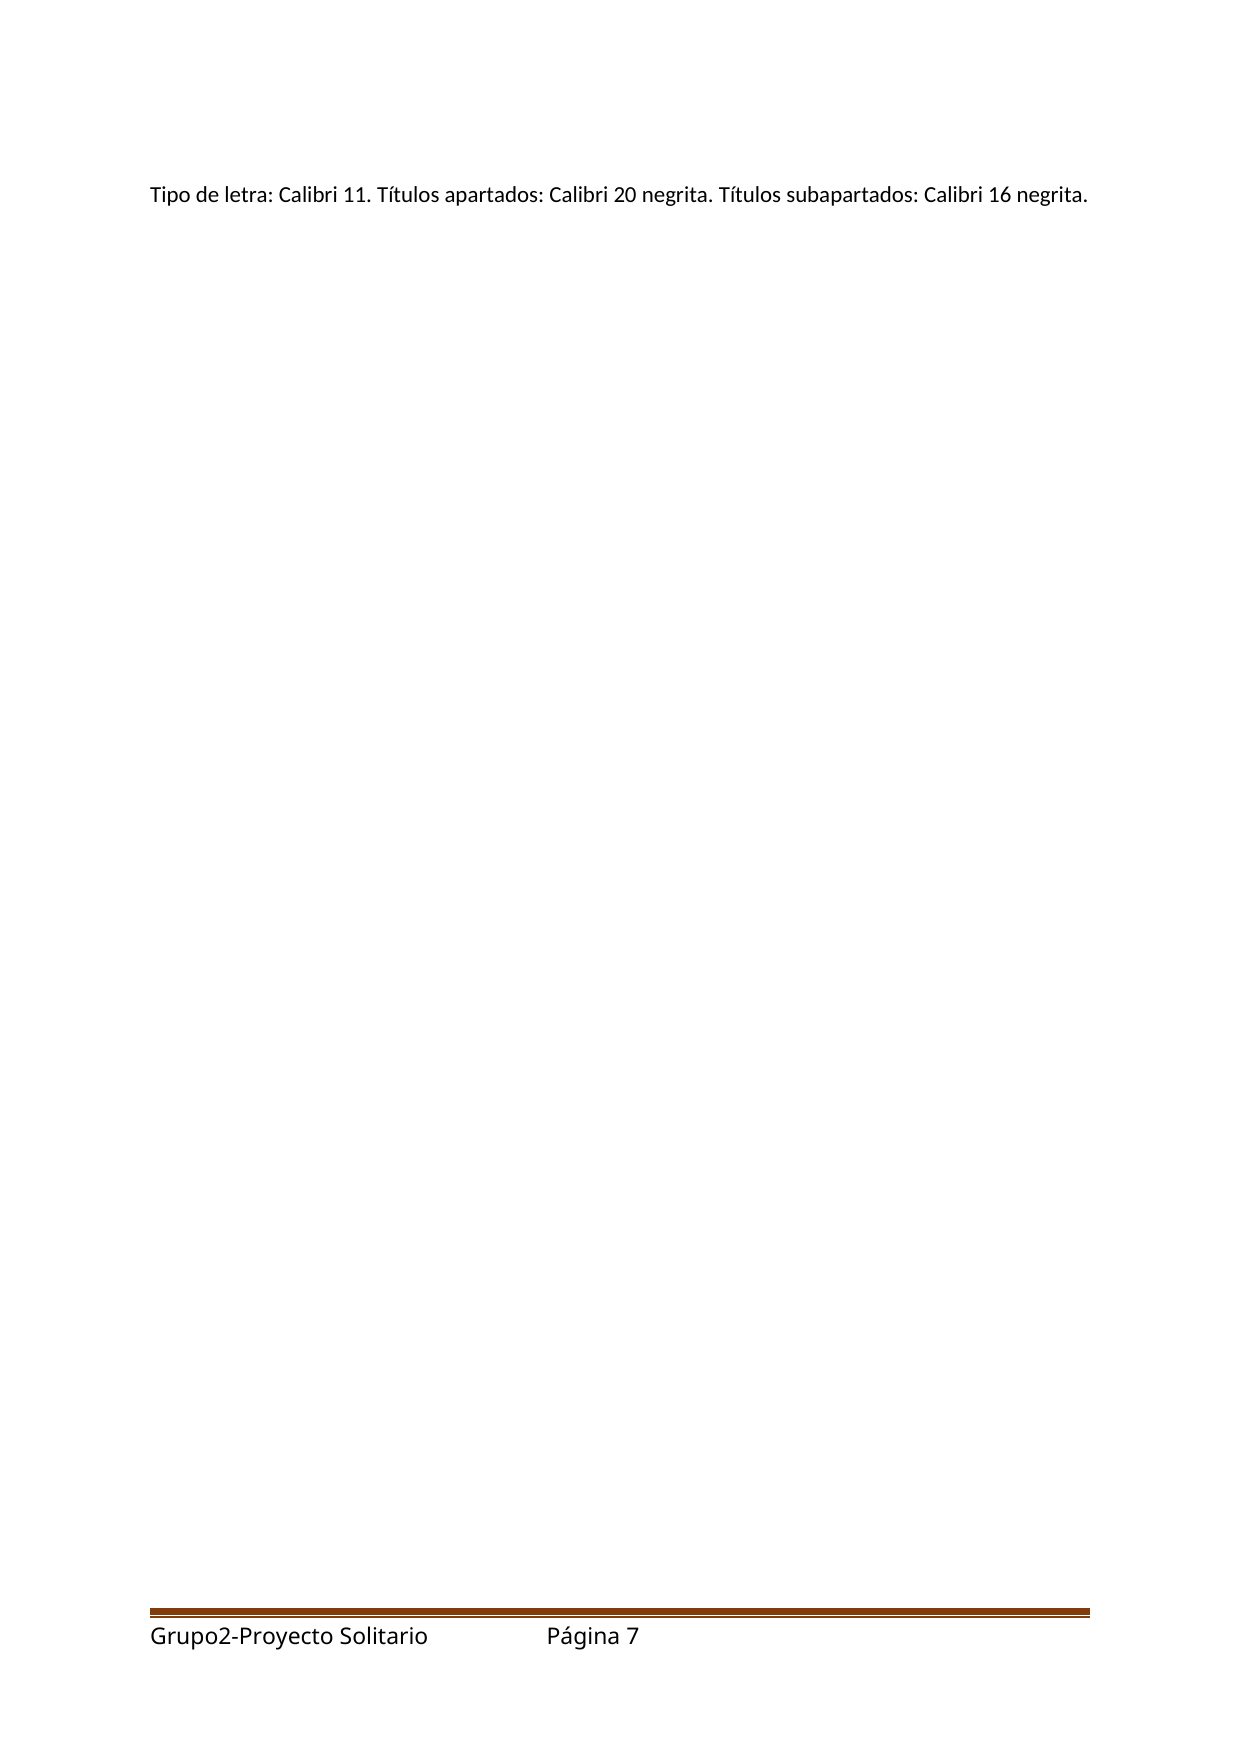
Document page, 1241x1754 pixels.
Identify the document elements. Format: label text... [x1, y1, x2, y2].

text Tipo de letra: Calibri 11. Títulos apartados: Calibri 20 negrita. Títulos subapartados: Calibri 16 negrita. [150, 181, 1090, 208]
